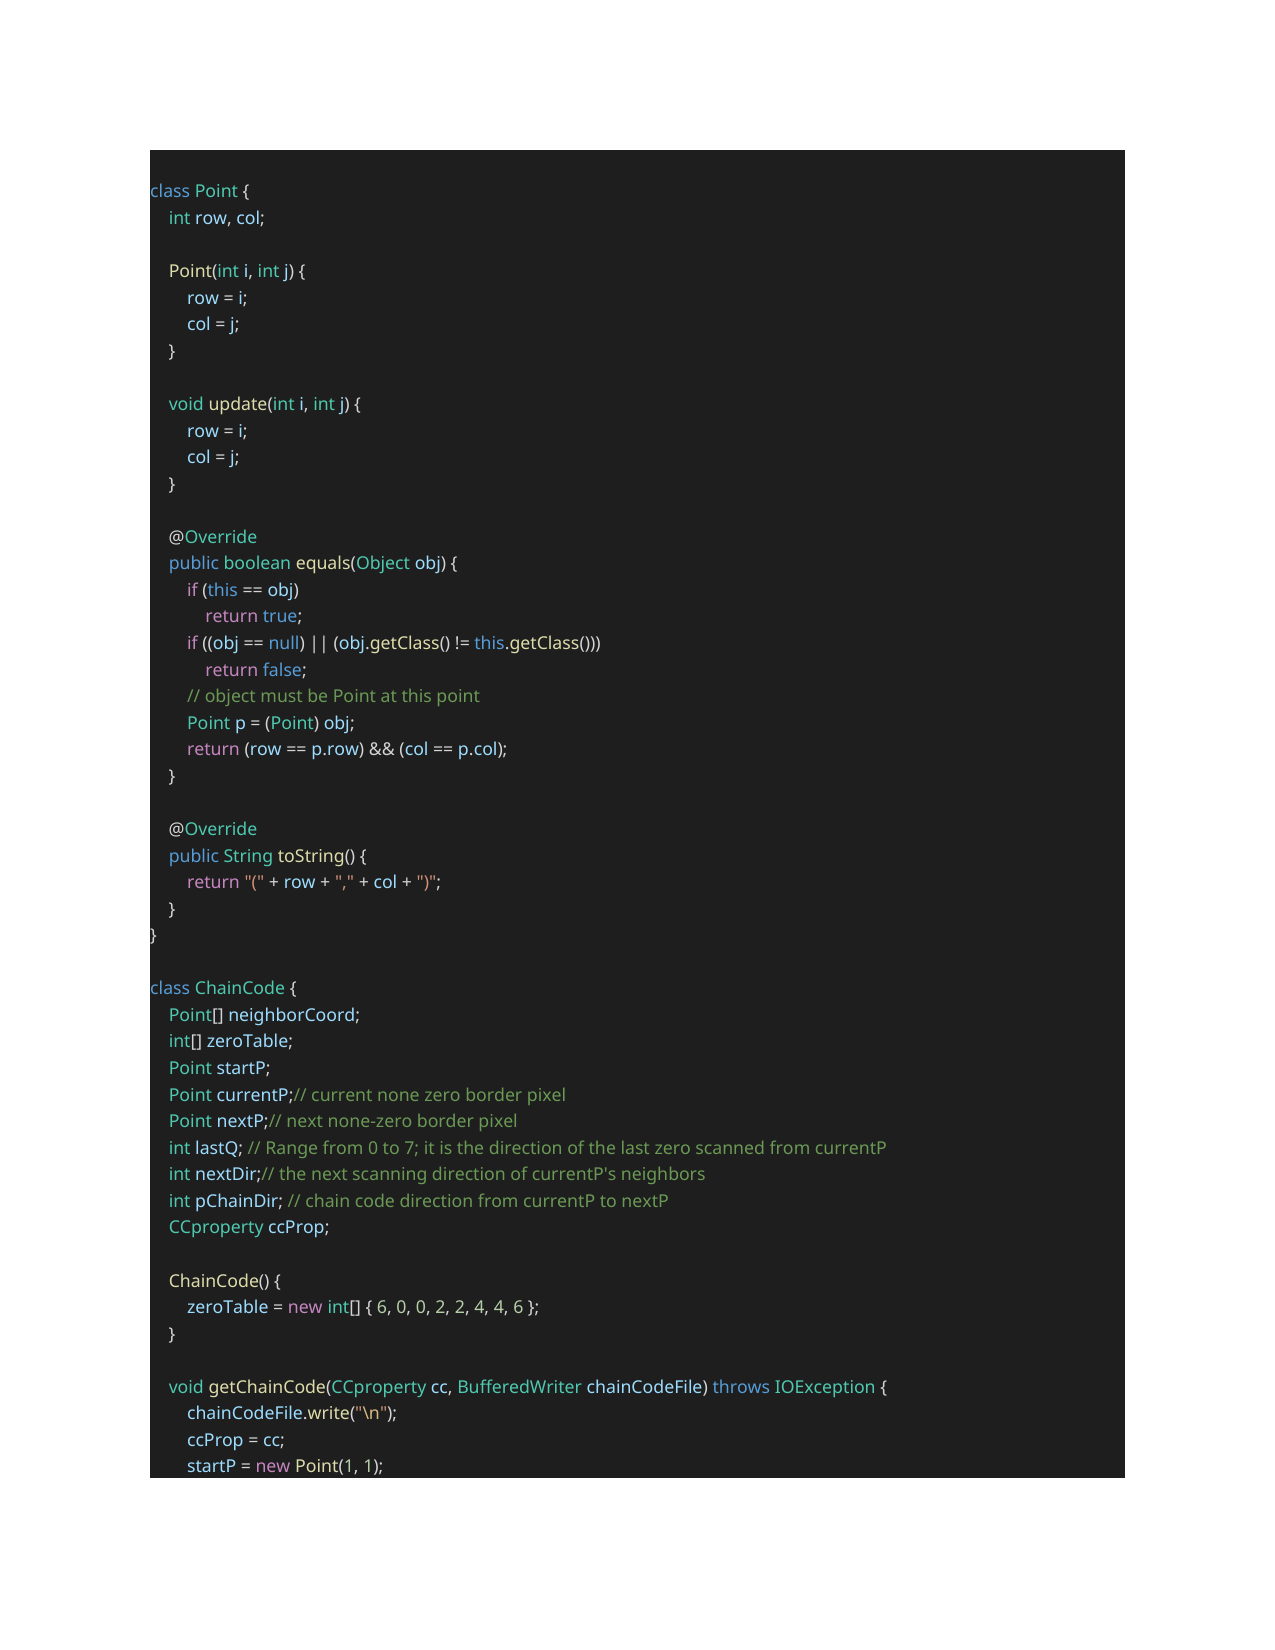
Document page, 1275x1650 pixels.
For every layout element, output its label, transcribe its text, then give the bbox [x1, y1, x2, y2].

text Point nextP;// next none-zero border pixel [150, 1106, 1125, 1133]
text int lastQ; // Range from 0 to 7; it is the direction of the last zero scanned from currentP [150, 1133, 1125, 1159]
text row = i; [150, 283, 1125, 309]
text void update(int i, int j) { [150, 389, 1125, 416]
text } [150, 469, 1125, 495]
text } [150, 761, 1125, 787]
text ChainCode() { [150, 1266, 1125, 1292]
text void getChainCode(CCproperty cc, BufferedWriter chainCodeFile) throws IOException { [150, 1372, 1125, 1398]
text row = i; [150, 416, 1125, 442]
text } [150, 1319, 1125, 1345]
text return true; [150, 602, 1125, 628]
text public boolean equals(Object obj) { [150, 548, 1125, 575]
text @Override [150, 522, 1125, 548]
text return "(" + row + "," + col + ")"; [150, 867, 1125, 894]
text int[] zeroTable; [150, 1027, 1125, 1053]
text Point startP; [150, 1053, 1125, 1080]
text if (this == obj) [150, 575, 1125, 602]
text // object must be Point at this point [150, 681, 1125, 708]
text } [150, 920, 1125, 947]
text Point currentP;// current none zero border pixel [150, 1080, 1125, 1106]
text } [150, 336, 1125, 362]
text col = j; [150, 442, 1125, 469]
text CCproperty ccProp; [150, 1212, 1125, 1239]
text class Point { [150, 177, 1125, 203]
text startP = new Point(1, 1); [150, 1452, 1125, 1478]
text Point p = (Point) obj; [150, 708, 1125, 734]
text int row, col; [150, 203, 1125, 230]
text chainCodeFile.write("\n"); [150, 1398, 1125, 1425]
text Point(int i, int j) { [150, 256, 1125, 283]
text } [150, 894, 1125, 920]
text int nextDir;// the next scanning direction of currentP's neighbors [150, 1159, 1125, 1186]
text return (row == p.row) && (col == p.col); [150, 734, 1125, 761]
text ccProp = cc; [150, 1425, 1125, 1452]
text col = j; [150, 309, 1125, 336]
text if ((obj == null) || (obj.getClass() != this.getClass())) [150, 628, 1125, 655]
text @Override [150, 814, 1125, 841]
text return false; [150, 655, 1125, 681]
text class ChainCode { [150, 973, 1125, 1000]
text int pChainDir; // chain code direction from currentP to nextP [150, 1186, 1125, 1212]
text Point[] neighborCoord; [150, 1000, 1125, 1027]
text zeroTable = new int[] { 6, 0, 0, 2, 2, 4, 4, 6 }; [150, 1292, 1125, 1319]
text public String toString() { [150, 841, 1125, 867]
